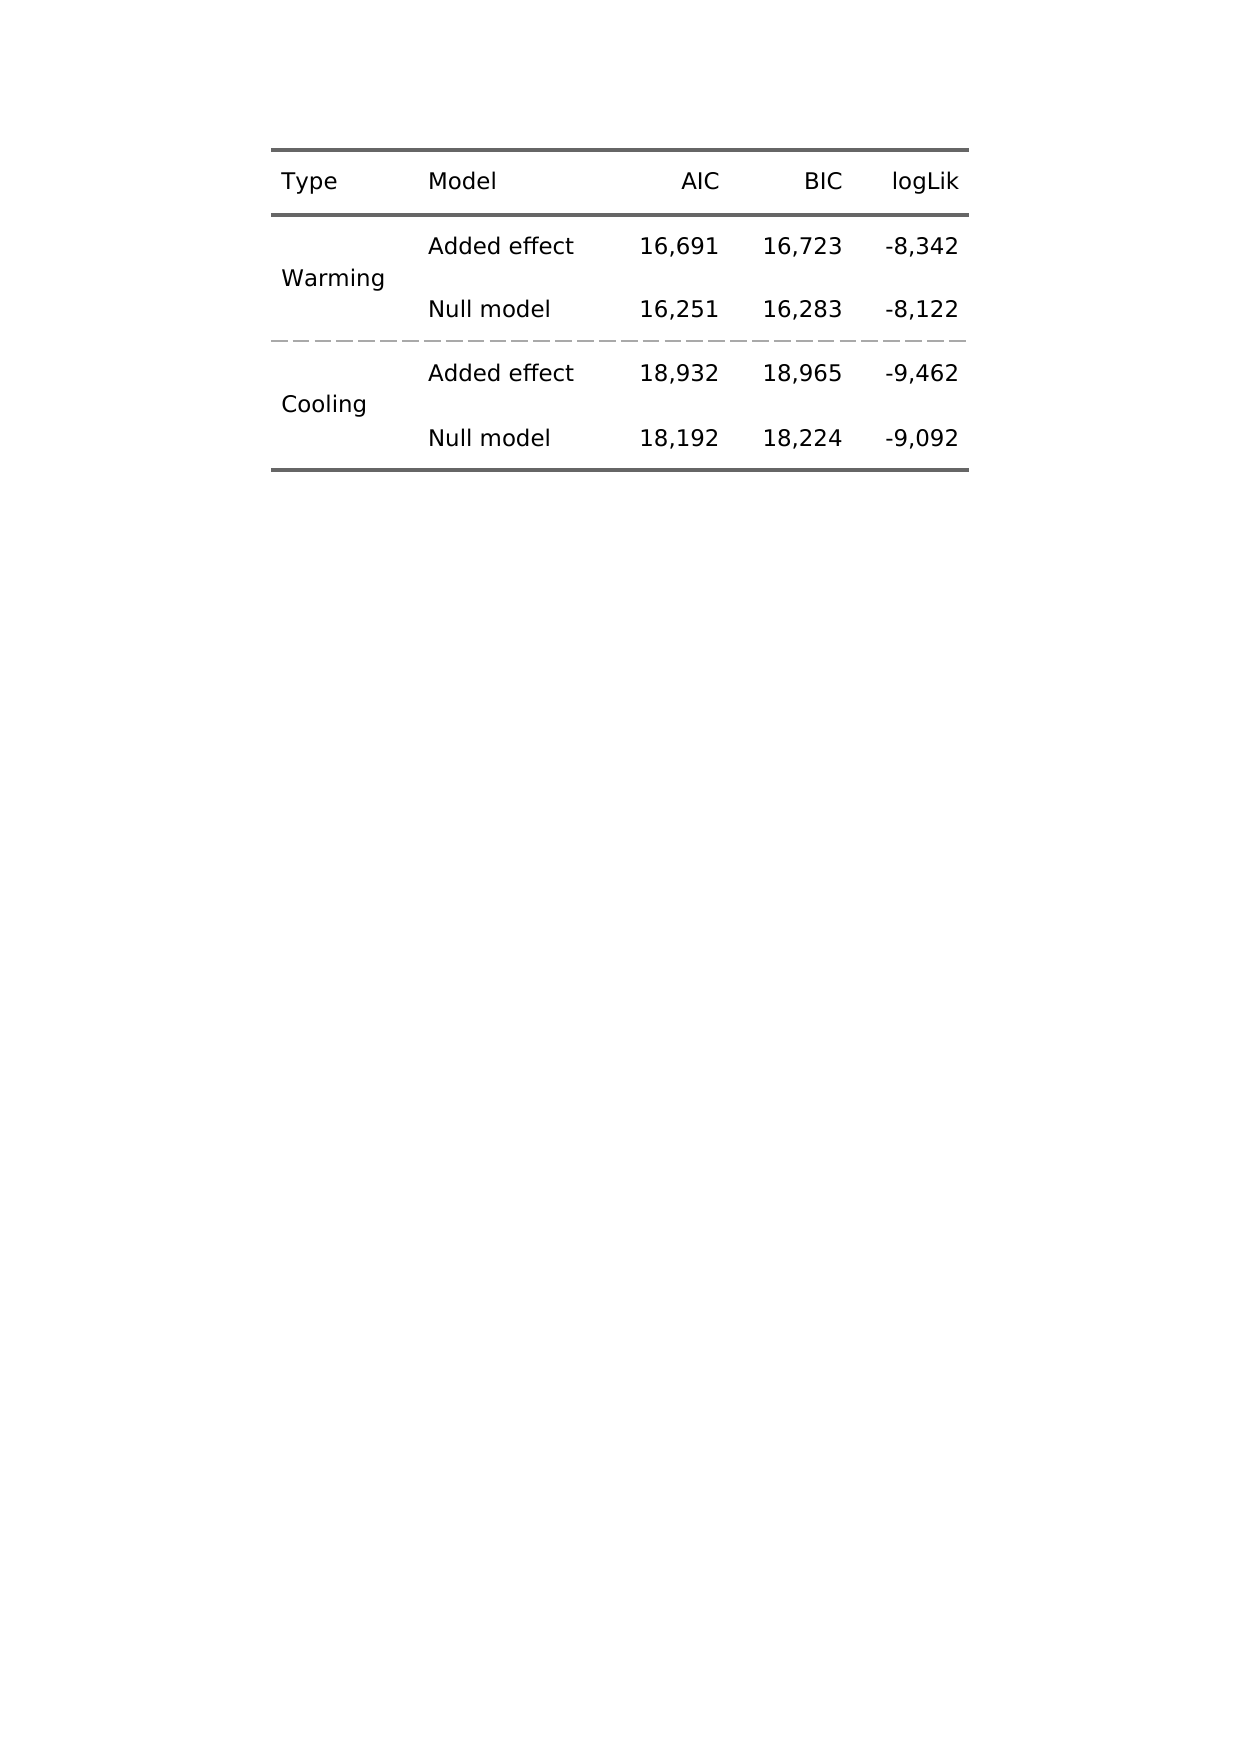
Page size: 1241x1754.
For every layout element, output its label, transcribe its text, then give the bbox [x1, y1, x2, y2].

table_cell -9,462 [853, 340, 969, 405]
table_cell 18,224 [730, 405, 853, 468]
table_header AIC [607, 152, 730, 213]
table_header Model [418, 152, 607, 213]
table_cell 18,965 [730, 340, 853, 405]
table_cell Added effect [418, 340, 607, 405]
table_header logLik [853, 152, 969, 213]
table_cell 18,192 [607, 405, 730, 468]
table_cell Cooling [271, 340, 417, 468]
table_cell 16,723 [730, 217, 853, 278]
table_cell -8,342 [853, 217, 969, 278]
table_cell 18,932 [607, 340, 730, 405]
table_cell -9,092 [853, 405, 969, 468]
table_header BIC [730, 152, 853, 213]
table_cell Null model [418, 405, 607, 468]
table_cell Added effect [418, 217, 607, 278]
table_cell -8,122 [853, 278, 969, 340]
table_cell Null model [418, 278, 607, 340]
table_cell 16,283 [730, 278, 853, 340]
table_header Type [271, 152, 417, 213]
table_cell 16,691 [607, 217, 730, 278]
table_cell Warming [271, 217, 417, 340]
table_cell 16,251 [607, 278, 730, 340]
